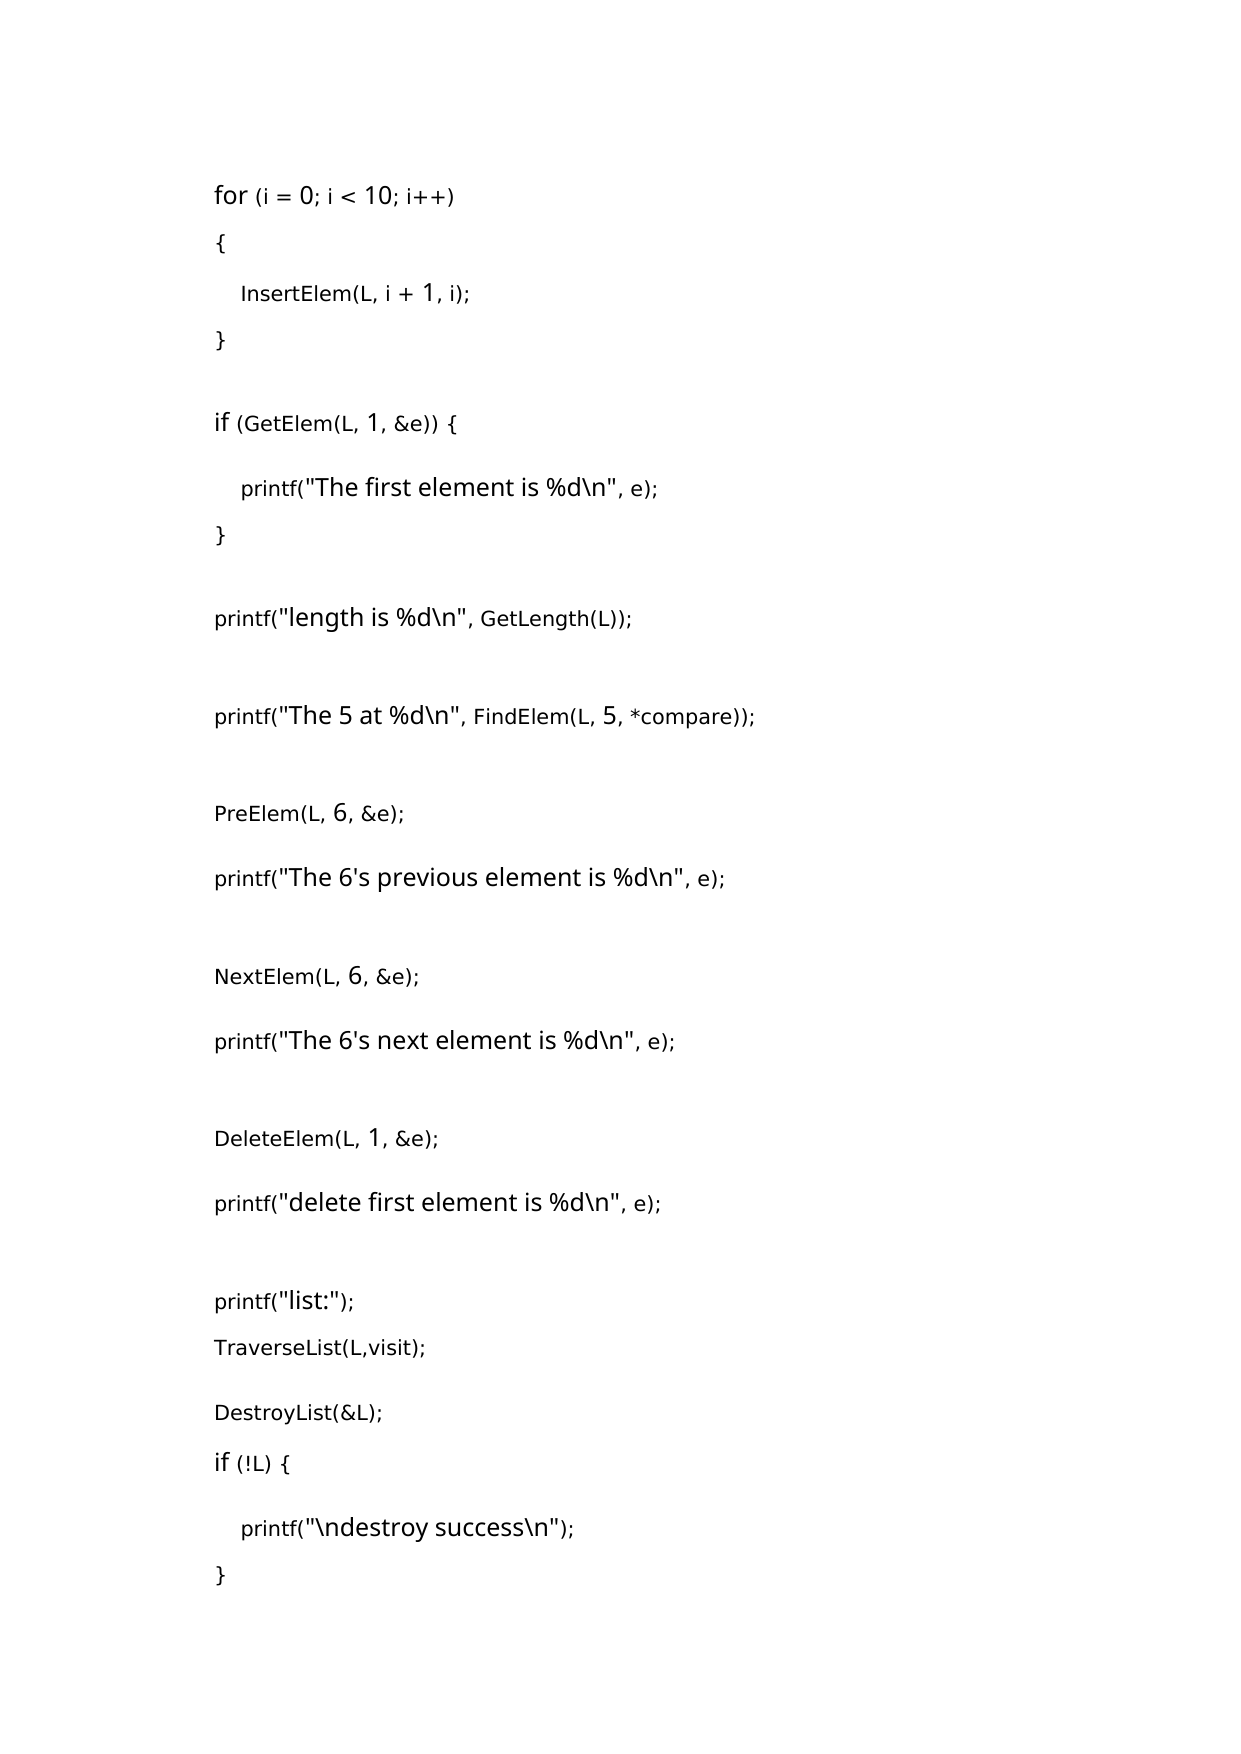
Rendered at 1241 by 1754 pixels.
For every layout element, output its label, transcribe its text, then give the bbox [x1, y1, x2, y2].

text } [187, 324, 1053, 357]
text InsertElem(L, i + 1, i); [187, 259, 1053, 324]
text NextElem(L, 6, &e); [187, 942, 1053, 1007]
text TraverseList(L,visit); [187, 1332, 1053, 1364]
text printf("length is %d\n", GetLength(L)); [187, 584, 1053, 649]
text } [187, 1559, 1053, 1592]
text printf("The 5 at %d\n", FindElem(L, 5, *compare)); [187, 682, 1053, 747]
text printf("list:"); [187, 1267, 1053, 1332]
text printf("\ndestroy success\n"); [187, 1494, 1053, 1559]
text PreElem(L, 6, &e); [187, 779, 1053, 844]
text { [187, 227, 1053, 259]
text DestroyList(&L); [187, 1397, 1053, 1429]
text } [187, 519, 1053, 552]
text for (i = 0; i < 10; i++) [187, 162, 1053, 227]
text if (!L) { [187, 1429, 1053, 1494]
text printf("The 6's previous element is %d\n", e); [187, 844, 1053, 909]
text if (GetElem(L, 1, &e)) { [187, 389, 1053, 454]
text DeleteElem(L, 1, &e); [187, 1104, 1053, 1169]
text printf("The first element is %d\n", e); [187, 454, 1053, 519]
text printf("The 6's next element is %d\n", e); [187, 1007, 1053, 1072]
text printf("delete first element is %d\n", e); [187, 1169, 1053, 1234]
